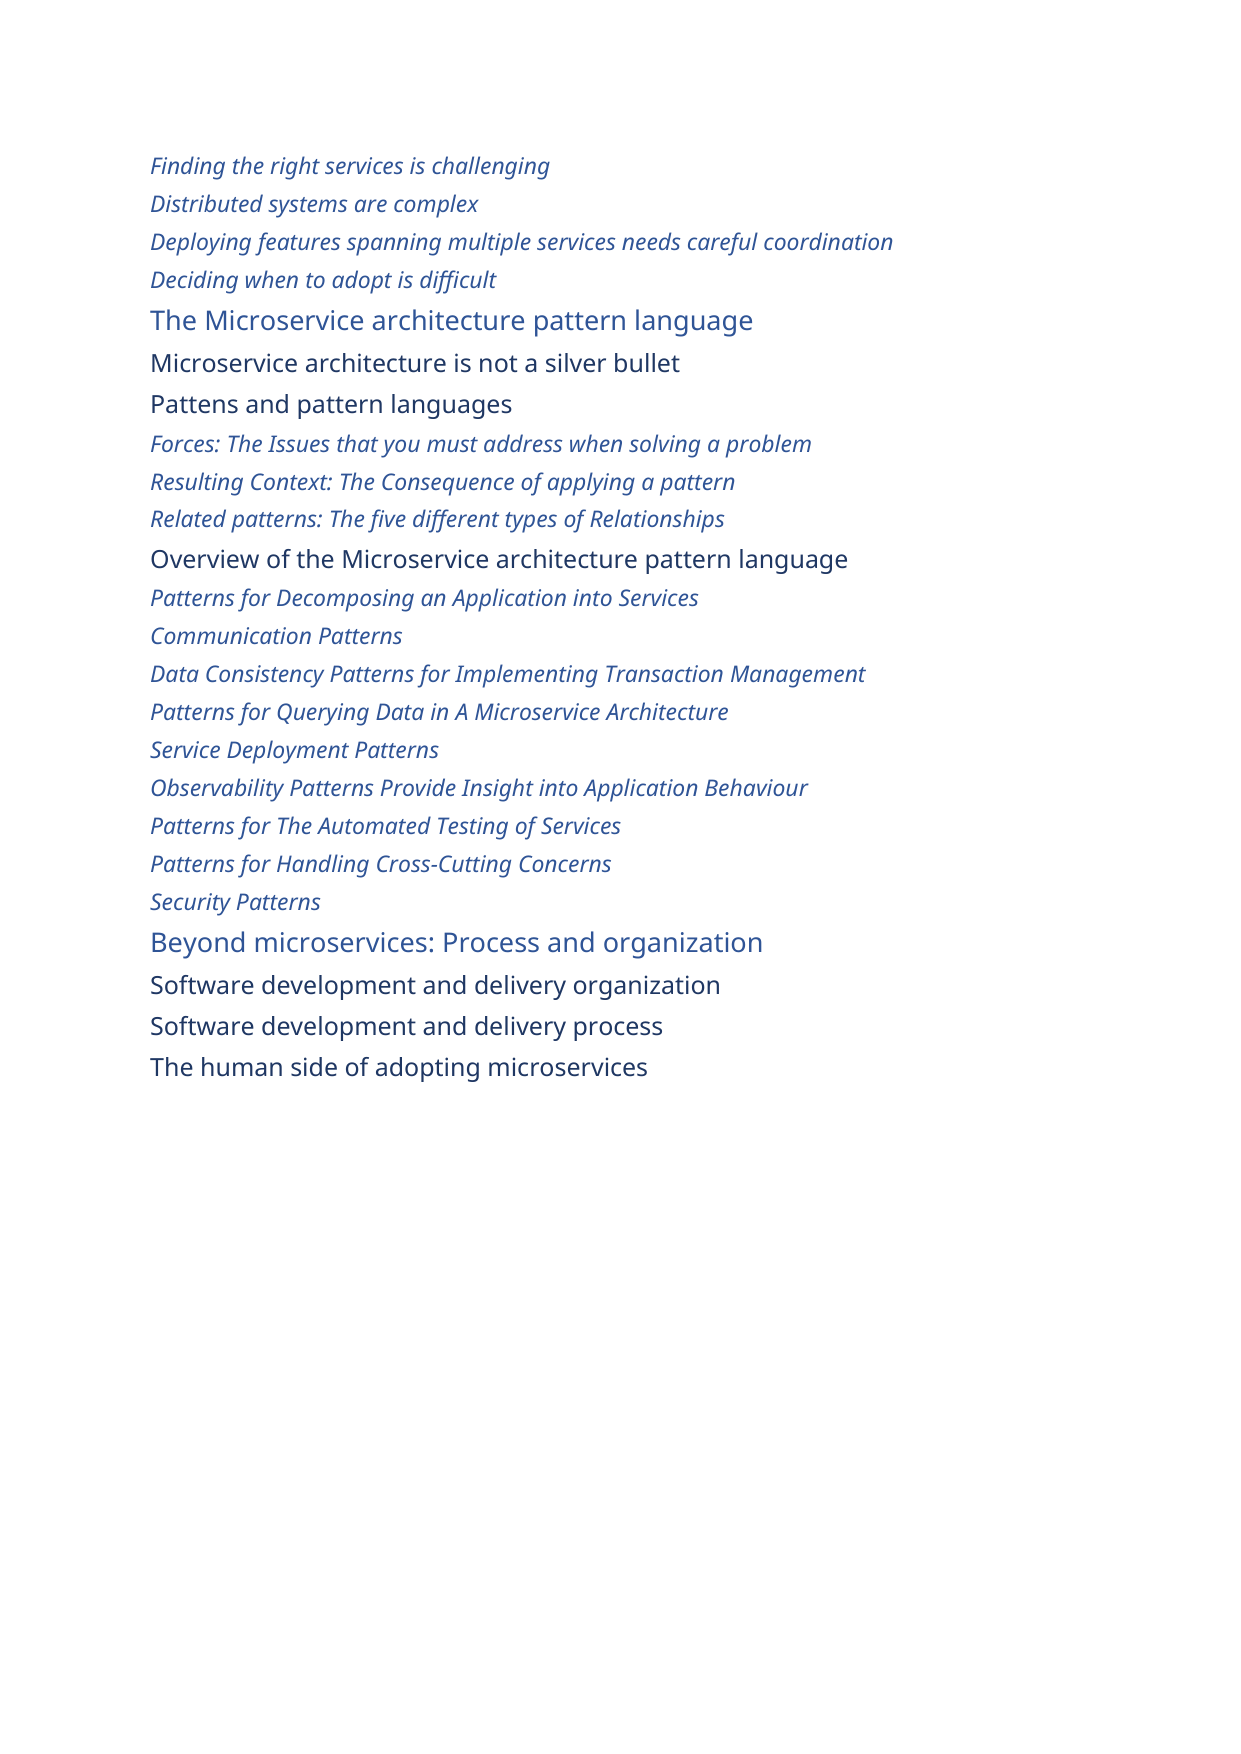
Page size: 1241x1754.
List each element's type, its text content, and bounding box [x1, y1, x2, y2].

subtitle Overview of the Microservice architecture pattern language [150, 541, 1090, 575]
subtitle Data Consistency Patterns for Implementing Transaction Management [150, 658, 1090, 689]
subtitle Related patterns: The five different types of Relationships [150, 503, 1090, 534]
subtitle Communication Patterns [150, 620, 1090, 651]
subtitle Software development and delivery organization [150, 967, 1090, 1001]
subtitle Observability Patterns Provide Insight into Application Behaviour [150, 772, 1090, 803]
subtitle Forces: The Issues that you must address when solving a problem [150, 427, 1090, 459]
subtitle Deploying features spanning multiple services needs careful coordination [150, 226, 1090, 257]
subtitle Software development and delivery process [150, 1008, 1090, 1042]
subtitle Patterns for Querying Data in A Microservice Architecture [150, 696, 1090, 727]
subtitle Microservice architecture is not a silver bullet [150, 346, 1090, 380]
subtitle Patterns for The Automated Testing of Services [150, 810, 1090, 841]
subtitle Security Patterns [150, 886, 1090, 917]
subtitle The human side of adopting microservices [150, 1049, 1090, 1083]
subtitle The Microservice architecture pattern language [150, 302, 1090, 338]
subtitle Resulting Context: The Consequence of applying a pattern [150, 465, 1090, 497]
subtitle Patterns for Decomposing an Application into Services [150, 582, 1090, 613]
subtitle Service Deployment Patterns [150, 734, 1090, 765]
subtitle Deciding when to adopt is difficult [150, 264, 1090, 295]
subtitle Distributed systems are complex [150, 188, 1090, 219]
subtitle Patterns for Handling Cross-Cutting Concerns [150, 848, 1090, 879]
subtitle Beyond microservices: Process and organization [150, 923, 1090, 960]
subtitle Pattens and pattern languages [150, 387, 1090, 421]
subtitle Finding the right services is challenging [150, 150, 1090, 181]
